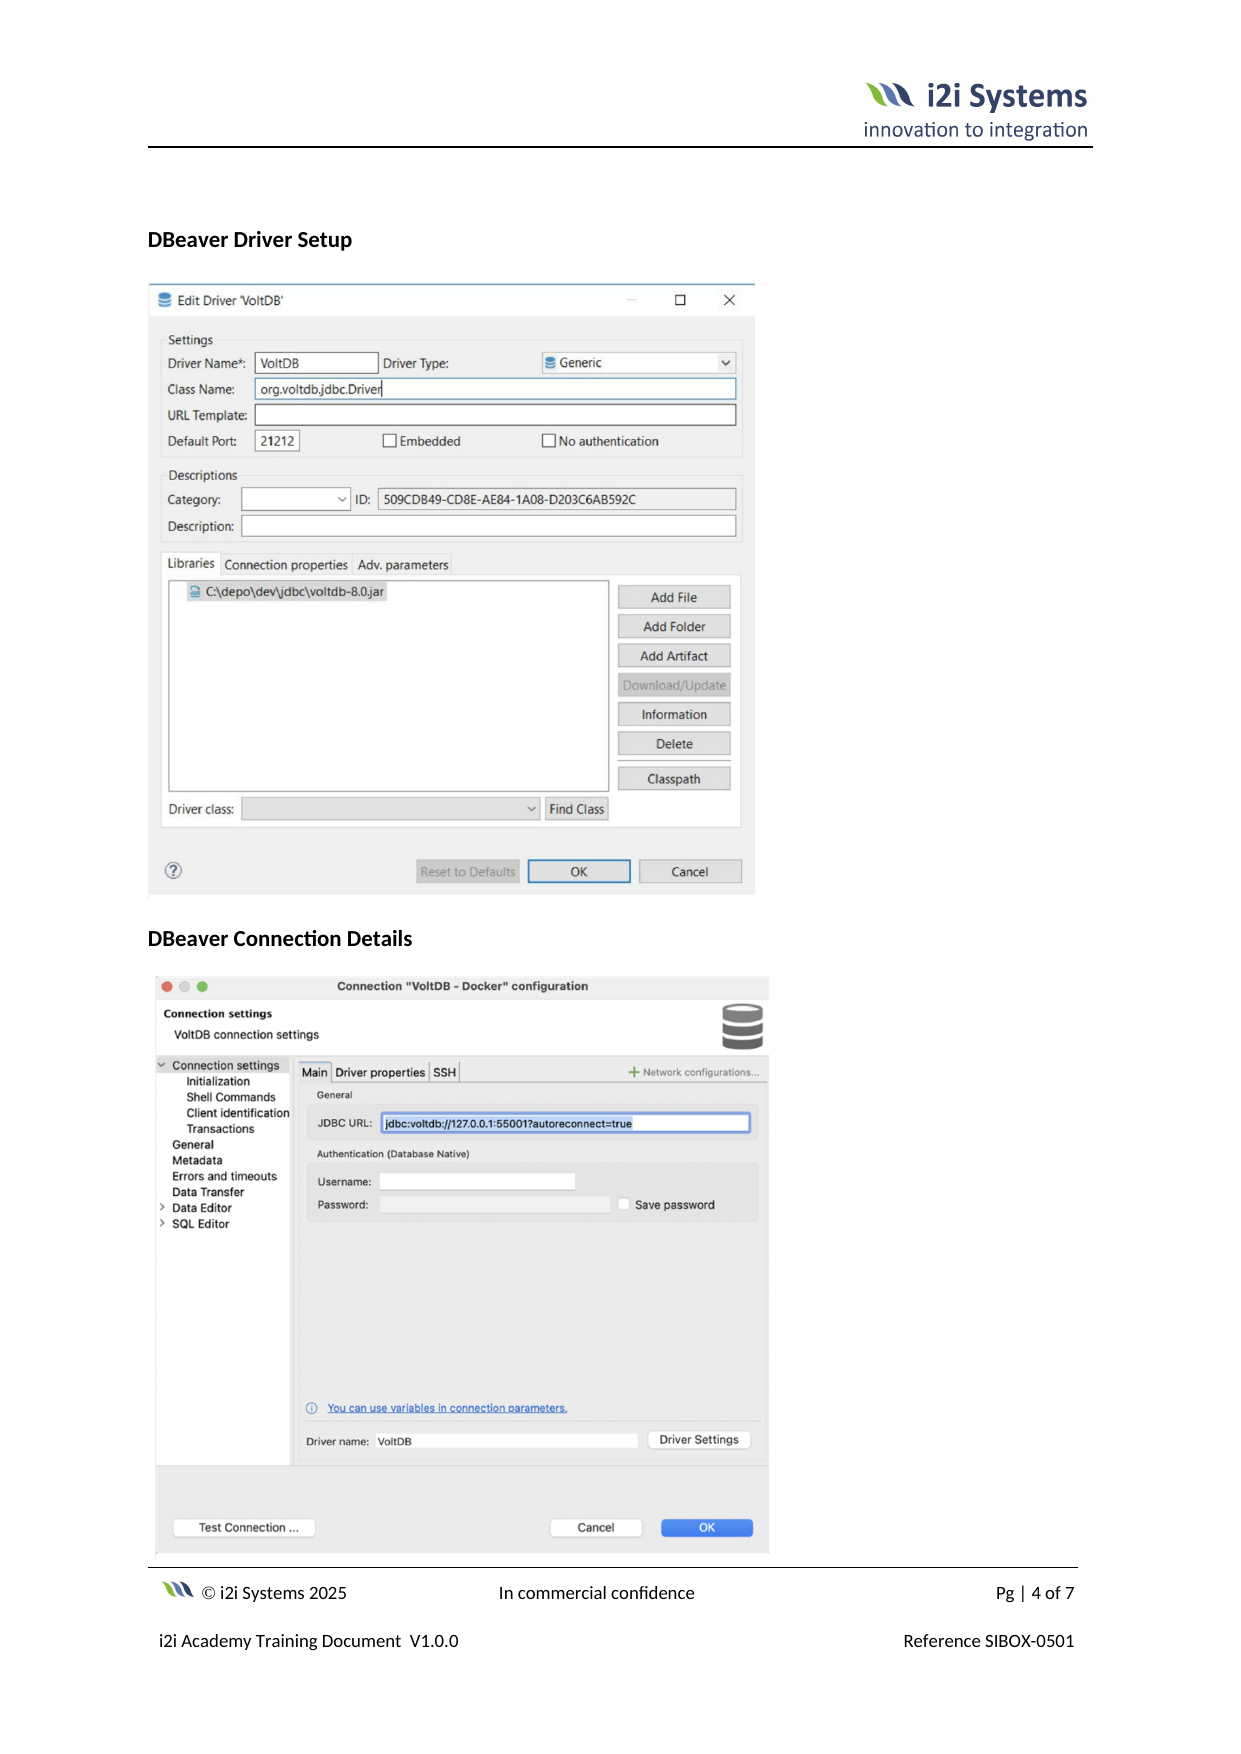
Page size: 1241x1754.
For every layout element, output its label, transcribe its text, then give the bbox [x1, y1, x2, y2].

picture [147, 278, 762, 899]
picture [158, 1576, 197, 1600]
text DBeaver Connection Details [148, 924, 1093, 952]
picture [857, 73, 1094, 145]
text DBeaver Driver Setup [148, 226, 1093, 253]
picture [147, 976, 778, 1560]
